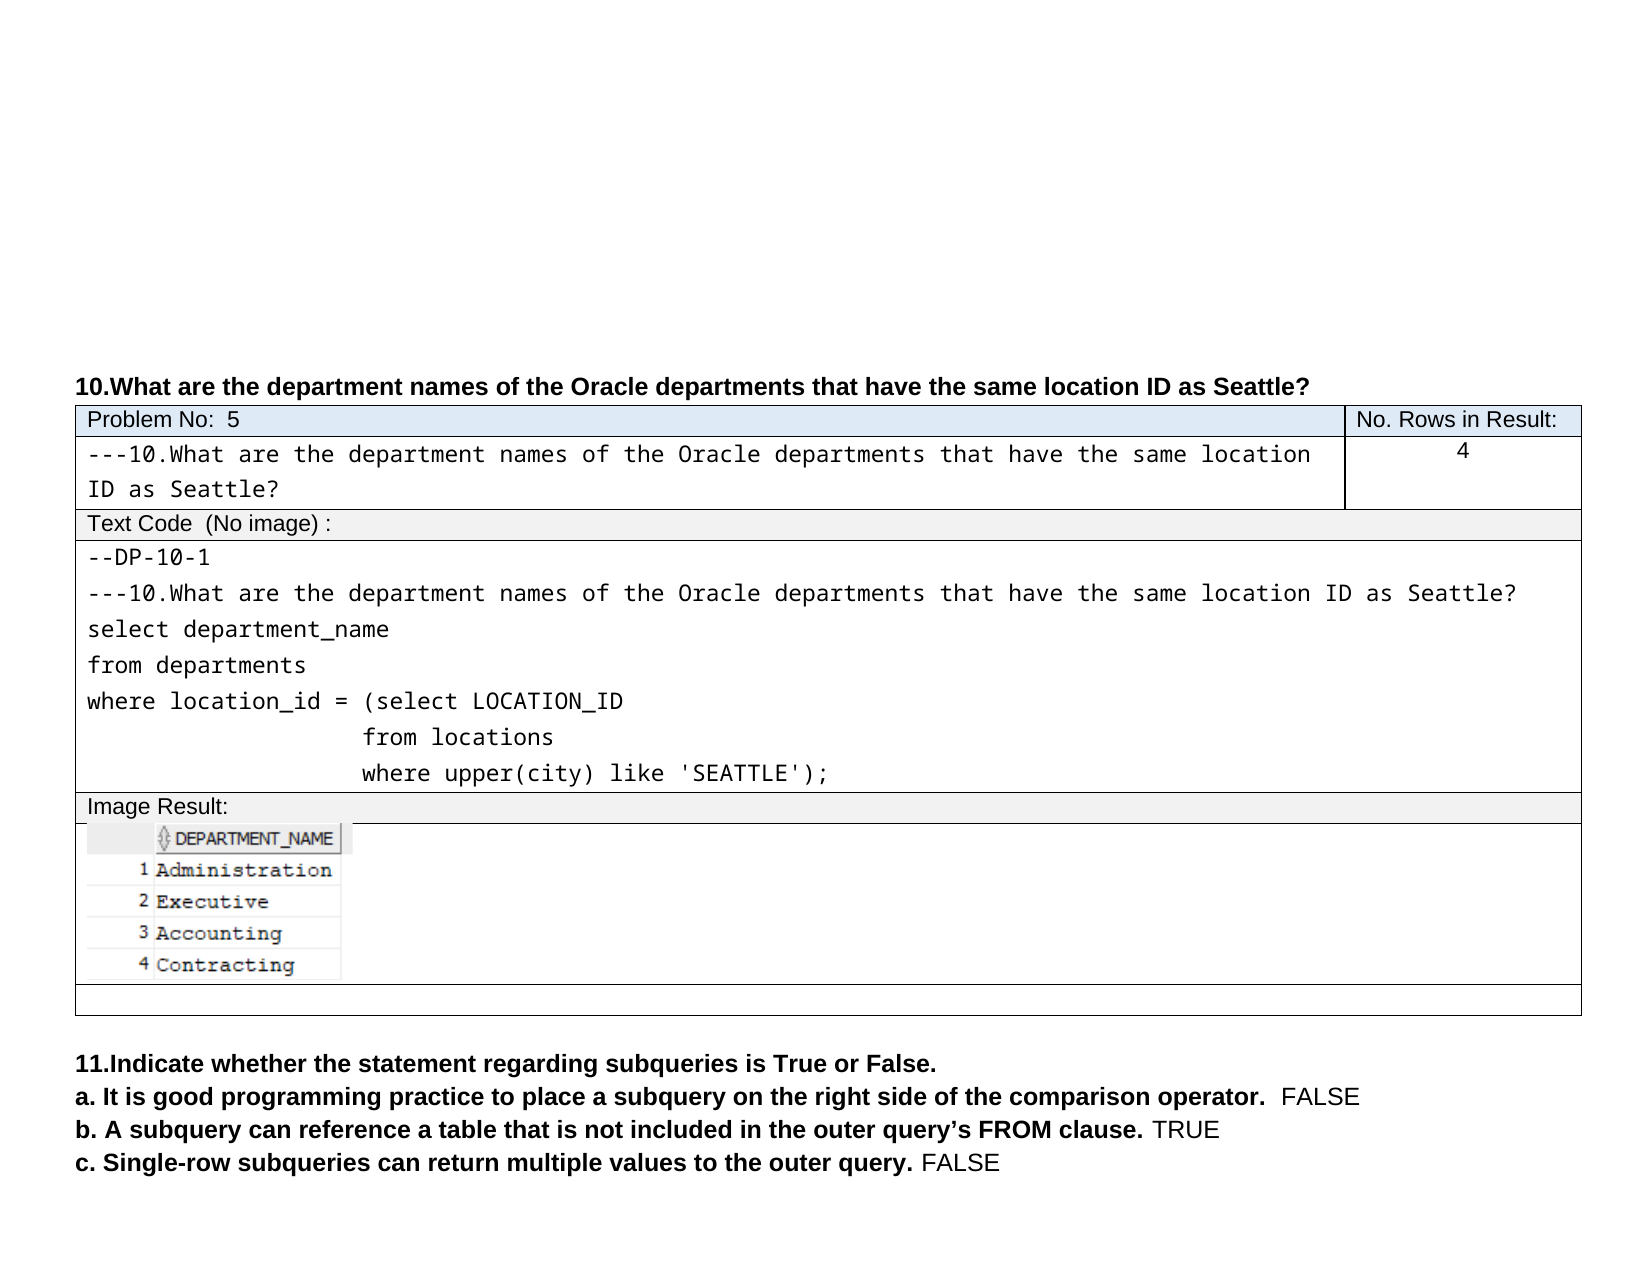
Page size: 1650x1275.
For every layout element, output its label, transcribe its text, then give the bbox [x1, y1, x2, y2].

table_cell --DP-10-1 ---10.What are the department names of the Oracle departments that have the same location ID as Seattle? select department_name from departments where location_id = (select LOCATION_ID from locations where upper(city) like 'SEATTLE'); [76, 541, 1581, 792]
text b. A subquery can reference a table that is not included in the outer query’s FROM clause. TRUE [75, 1115, 1575, 1144]
table_cell Image Result: [76, 793, 1581, 823]
picture [86, 823, 353, 980]
table_header No. Rows in Result: [1346, 406, 1581, 436]
table_header Problem No: 5 [76, 406, 1344, 436]
table_cell 4 [1346, 437, 1581, 508]
table_cell [76, 824, 1581, 984]
text c. Single-row subqueries can return multiple values to the outer query. FALSE [75, 1148, 1575, 1177]
table_cell Text Code (No image) : [76, 510, 1581, 540]
table_cell [76, 985, 1581, 1015]
text a. It is good programming practice to place a subquery on the right side of the comparison operator. FALSE [75, 1082, 1575, 1111]
text 11.Indicate whether the statement regarding subqueries is True or False. [75, 1049, 1575, 1078]
table_cell ---10.What are the department names of the Oracle departments that have the same location ID as Seattle? [76, 437, 1344, 508]
text 10.What are the department names of the Oracle departments that have the same location ID as Seattle? [75, 372, 1575, 401]
